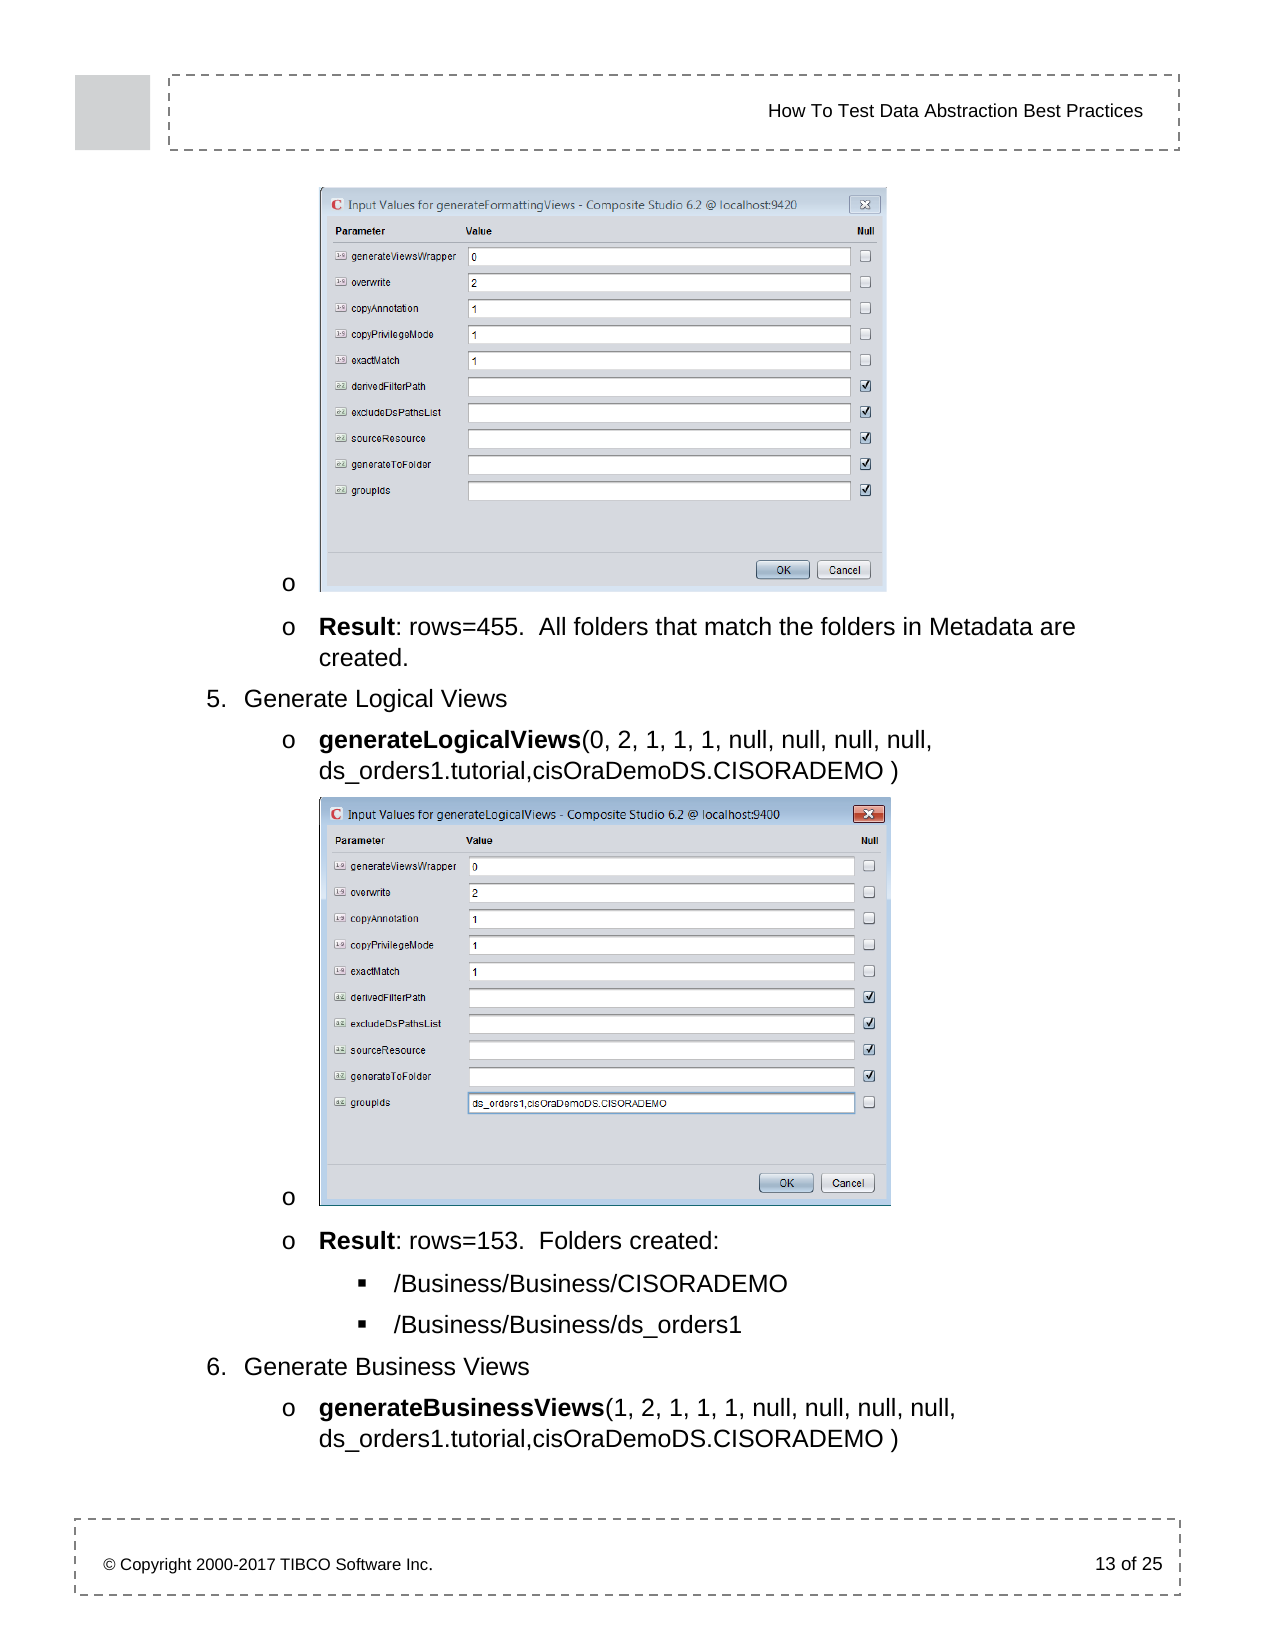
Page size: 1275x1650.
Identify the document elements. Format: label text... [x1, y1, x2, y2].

picture [318, 797, 891, 1206]
list Result: rows=455. All folders that match the folders in Metadata are created. [281, 612, 1162, 671]
list generateBusinessViews(1, 2, 1, 1, 1, null, null, null, null, ds_orders1.tutorial,cisOraDemoDS.CISORADEMO ) [281, 1393, 1162, 1453]
list /Business/Business/ds_orders1 [356, 1310, 1162, 1339]
list Generate Business Views [206, 1352, 1162, 1381]
list /Business/Business/CISORADEMO [356, 1269, 1162, 1298]
list Generate Logical Views [206, 684, 1162, 713]
list generateLogicalViews(0, 2, 1, 1, 1, null, null, null, null, ds_orders1.tutorial,cisOraDemoDS.CISORADEMO ) [281, 725, 1162, 785]
picture [318, 187, 887, 592]
list Result: rows=153. Folders created: [281, 1226, 1162, 1257]
